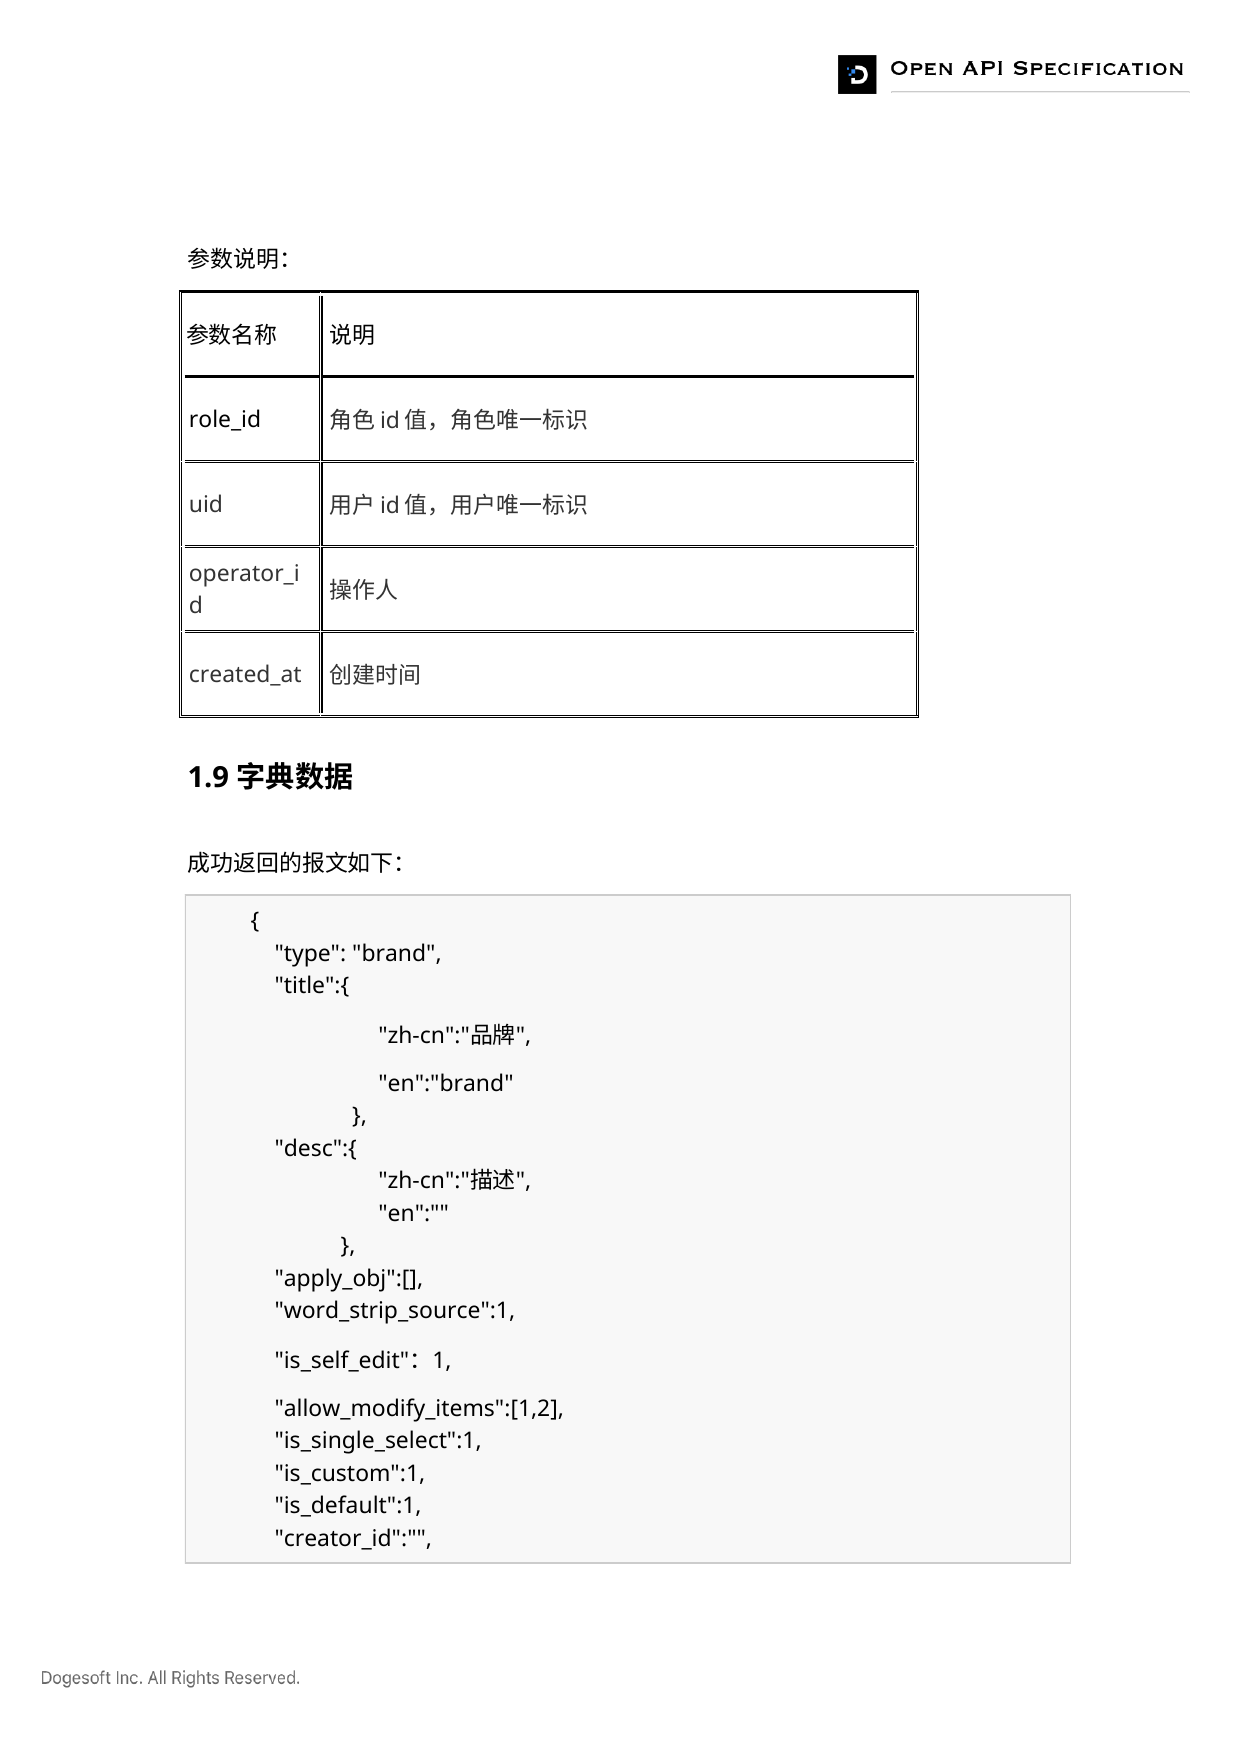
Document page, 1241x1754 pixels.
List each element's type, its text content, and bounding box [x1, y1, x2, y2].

text 成功返回的报文如下： [187, 829, 1053, 894]
text "is_custom":1, [186, 1446, 1070, 1479]
text "apply_obj":[], [186, 1251, 1070, 1284]
text "is_self_edit"：1, [186, 1316, 1070, 1381]
text }, [186, 1089, 1070, 1121]
text "zh-cn":"品牌", [186, 991, 1070, 1056]
text "creator_id":"", [186, 1511, 1070, 1562]
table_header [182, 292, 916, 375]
text 参数说明： [187, 225, 1053, 290]
text { [186, 896, 1070, 926]
text }, [186, 1219, 1070, 1251]
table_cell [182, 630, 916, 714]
text "en":"brand" [186, 1056, 1070, 1089]
text "en":"" [186, 1186, 1070, 1219]
text "title":{ [186, 959, 1070, 991]
text "is_default":1, [186, 1479, 1070, 1511]
text "desc":{ [186, 1121, 1070, 1154]
text "allow_modify_items":[1,2], [186, 1381, 1070, 1414]
subtitle 1.9 字典数据 [187, 743, 1053, 808]
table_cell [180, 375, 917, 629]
text "word_strip_source":1, [186, 1284, 1070, 1316]
picture [838, 55, 1190, 94]
text "zh-cn":"描述", [186, 1154, 1070, 1186]
text "is_single_select":1, [186, 1414, 1070, 1446]
text "type": "brand", [186, 926, 1070, 959]
picture [40, 1670, 301, 1688]
